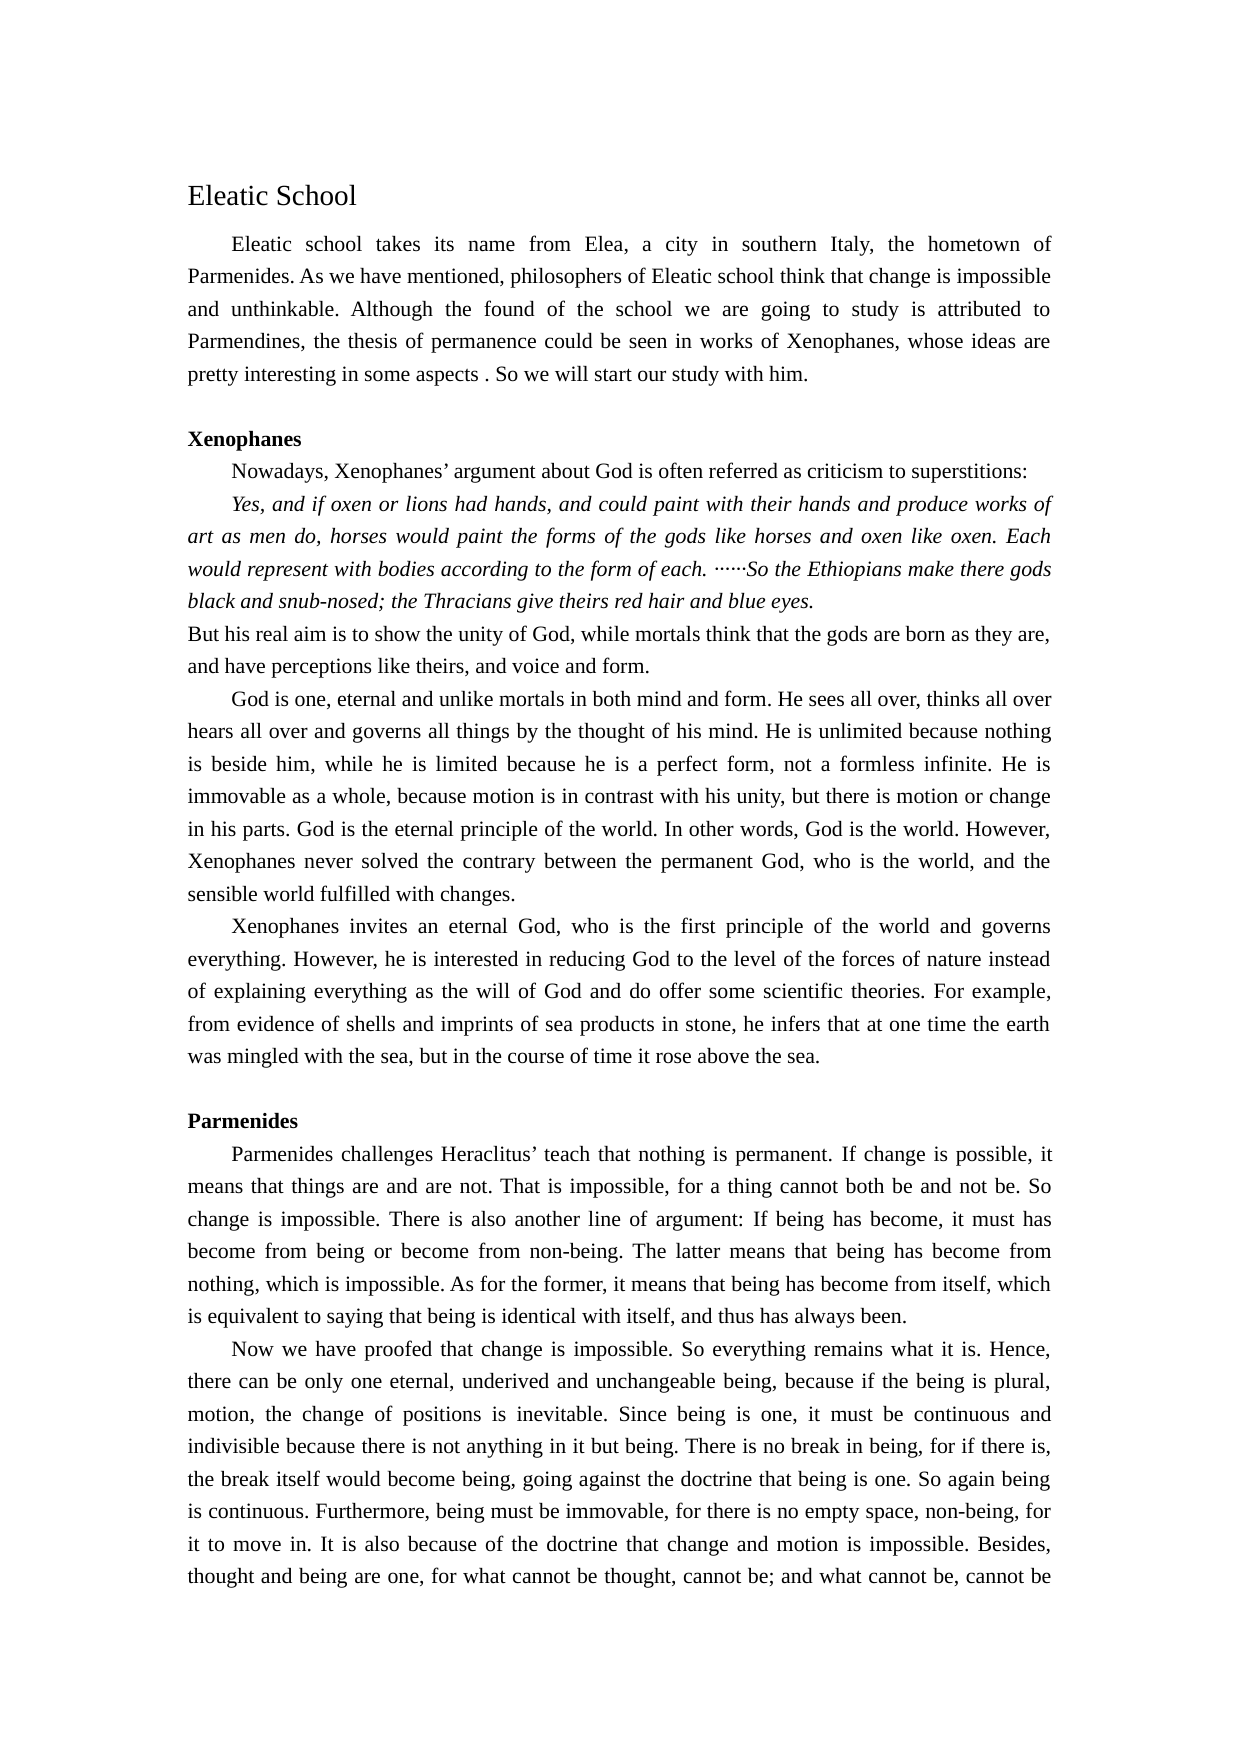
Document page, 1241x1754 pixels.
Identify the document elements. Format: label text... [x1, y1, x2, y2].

text Eleatic school takes its name from Elea, a city in southern Italy, the hometown of Parmenides. As we have mentioned, philosophers of Eleatic school think that change is impossible and unthinkable. Although the found of the school we are going to study is attributed to Parmendines, the thesis of permanence could be seen in works of Xenophanes, whose ideas are pretty interesting in some aspects . So we will start our study with him. [187, 227, 1053, 389]
text But his real aim is to show the unity of God, while mortals think that the gods are born as they are, and have perceptions like theirs, and voice and form. [187, 617, 1053, 682]
text God is one, eternal and unlike mortals in both mind and form. He sees all over, thinks all over hears all over and governs all things by the thought of his mind. He is unlimited because nothing is beside him, while he is limited because he is a perfect form, not a formless infinite. He is immovable as a whole, because motion is in contrast with his unity, but there is motion or change in his parts. God is the eternal principle of the world. In other words, God is the world. However, Xenophanes never solved the contrary between the permanent God, who is the world, and the sensible world fulfilled with changes. [187, 682, 1053, 909]
text Nowadays, Xenophanes’ argument about God is often referred as criticism to superstitions: [231, 454, 1053, 487]
text Parmenides challenges Heraclitus’ teach that nothing is permanent. If change is possible, it means that things are and are not. That is impossible, for a thing cannot both be and not be. So change is impossible. There is also another line of argument: If being has become, it must has become from being or become from non-being. The latter means that being has become from nothing, which is impossible. As for the former, it means that being has become from itself, which is equivalent to saying that being is identical with itself, and thus has always been. [187, 1137, 1053, 1332]
text Xenophanes [187, 422, 1053, 454]
text Parmenides [187, 1104, 1053, 1137]
text Eleatic School [187, 162, 1053, 227]
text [187, 1332, 1053, 1592]
text Yes, and if oxen or lions had hands, and could paint with their hands and produce works of art as men do, horses would paint the forms of the gods like horses and oxen like oxen. Each would represent with bodies according to the form of each. ······So the Ethiopians make there gods black and snub-nosed; the Thracians give theirs red hair and blue eyes. [187, 487, 1053, 617]
text Xenophanes invites an eternal God, who is the first principle of the world and governs everything. However, he is interested in reducing God to the level of the forces of nature instead of explaining everything as the will of God and do offer some scientific theories. For example, from evidence of shells and imprints of sea products in stone, he infers that at one time the earth was mingled with the sea, but in the course of time it rose above the sea. [187, 909, 1053, 1072]
